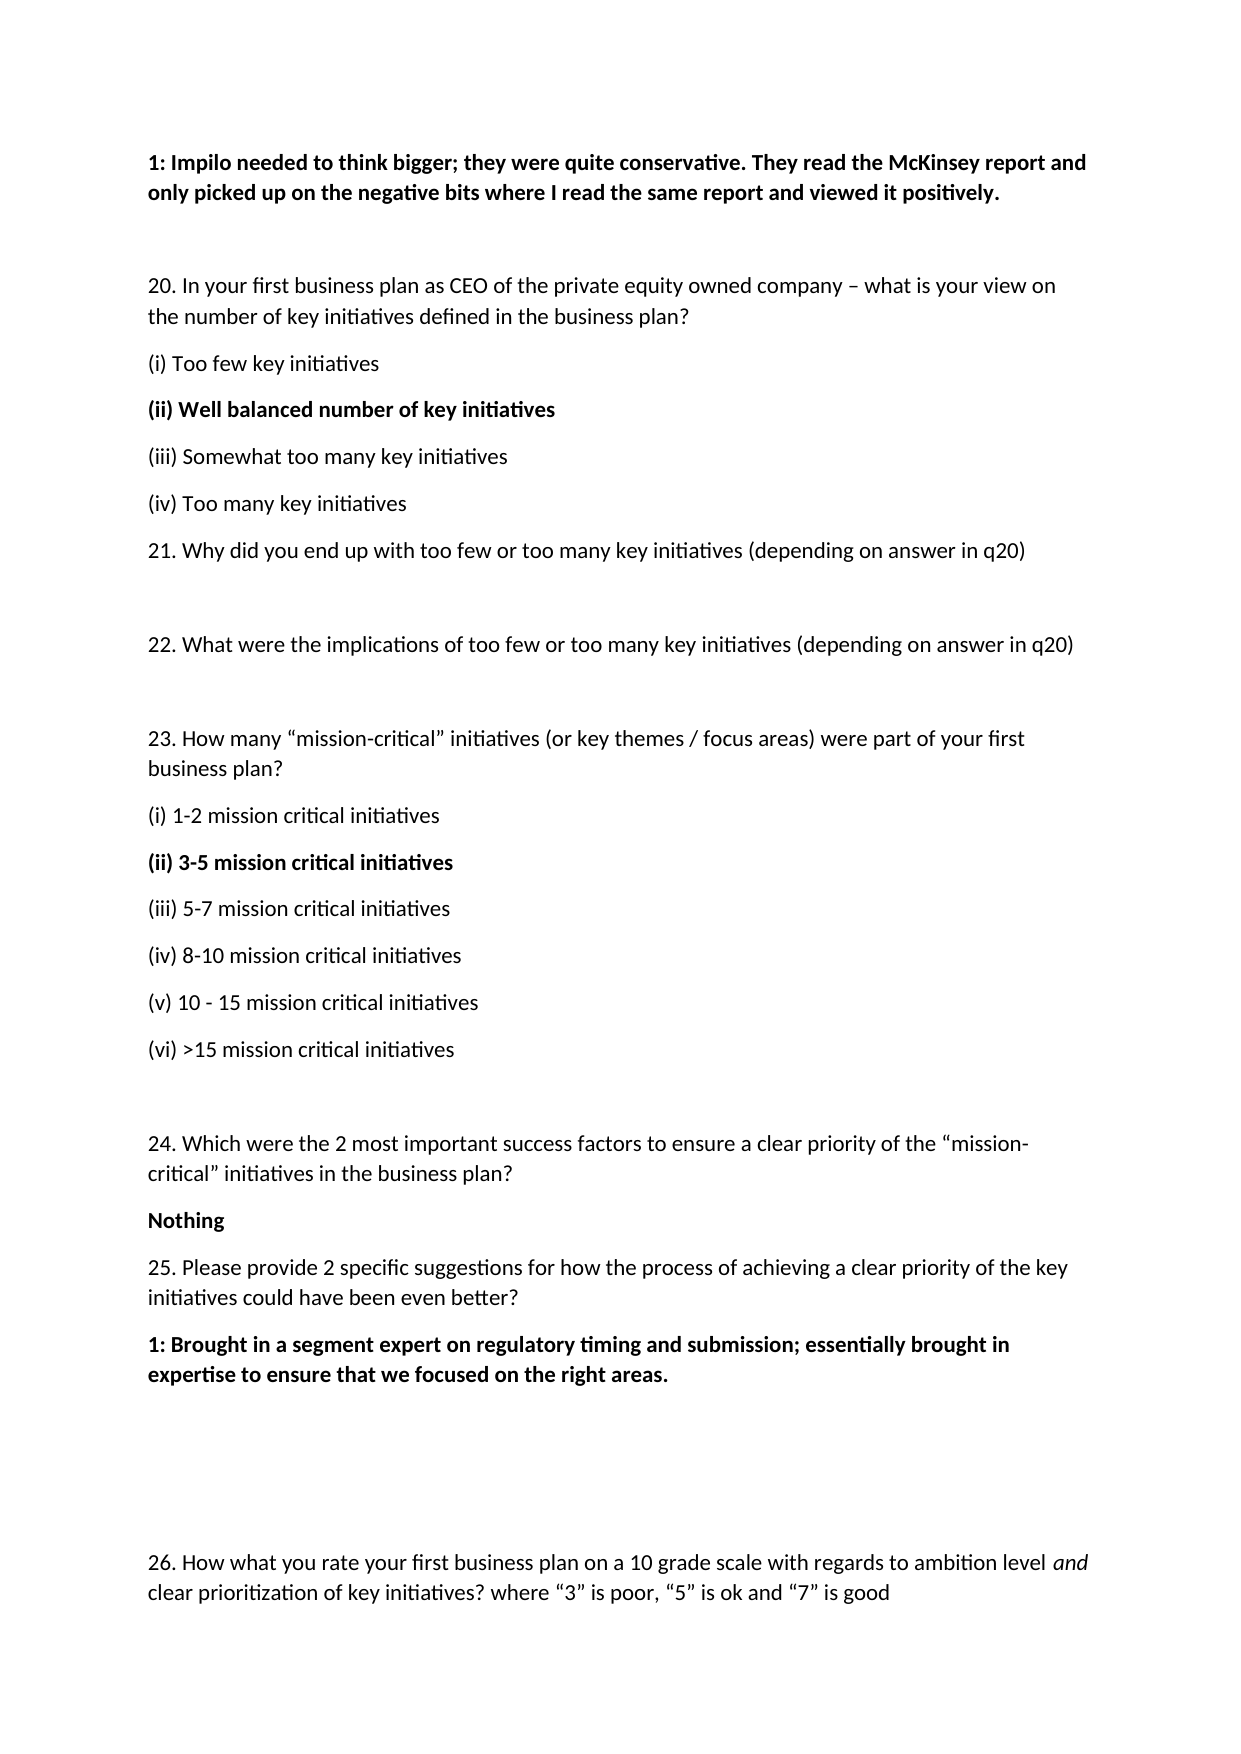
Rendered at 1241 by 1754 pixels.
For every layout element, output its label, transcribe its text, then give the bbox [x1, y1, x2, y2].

text (iii) 5-7 mission critical initiatives [148, 894, 1093, 922]
text (i) Too few key initiatives [148, 349, 1093, 377]
text (iv) 8-10 mission critical initiatives [148, 941, 1093, 969]
text 25. Please provide 2 specific suggestions for how the process of achieving a clear priority of the key initiatives could have been even better? [148, 1253, 1093, 1311]
text (v) 10 - 15 mission critical initiatives [148, 988, 1093, 1016]
text (iv) Too many key initiatives [148, 489, 1093, 517]
text 1: Brought in a segment expert on regulatory timing and submission; essentially brought in expertise to ensure that we focused on the right areas. [148, 1330, 1093, 1388]
text Nothing [148, 1206, 1093, 1234]
text 24. Which were the 2 most important success factors to ensure a clear priority of the “mission-critical” initiatives in the business plan? [148, 1129, 1093, 1187]
text (iii) Somewhat too many key initiatives [148, 442, 1093, 470]
text (vi) >15 mission critical initiatives [148, 1035, 1093, 1063]
text 23. How many “mission-critical” initiatives (or key themes / focus areas) were part of your first business plan? [148, 724, 1093, 782]
text 20. In your first business plan as CEO of the private equity owned company – what is your view on the number of key initiatives defined in the business plan? [148, 272, 1093, 330]
text 1: Impilo needed to think bigger; they were quite conservative. They read the McKinsey report and only picked up on the negative bits where I read the same report and viewed it positively. [148, 148, 1093, 206]
text 22. What were the implications of too few or too many key initiatives (depending on answer in q20) [148, 630, 1093, 658]
text 26. How what you rate your first business plan on a 10 grade scale with regards to ambition level and clear prioritization of key initiatives? where “3” is poor, “5” is ok and “7” is good [148, 1548, 1093, 1606]
text (ii) 3-5 mission critical initiatives [148, 848, 1093, 876]
text 21. Why did you end up with too few or too many key initiatives (depending on answer in q20) [148, 536, 1093, 564]
text (ii) Well balanced number of key initiatives [148, 396, 1093, 423]
text (i) 1-2 mission critical initiatives [148, 801, 1093, 829]
